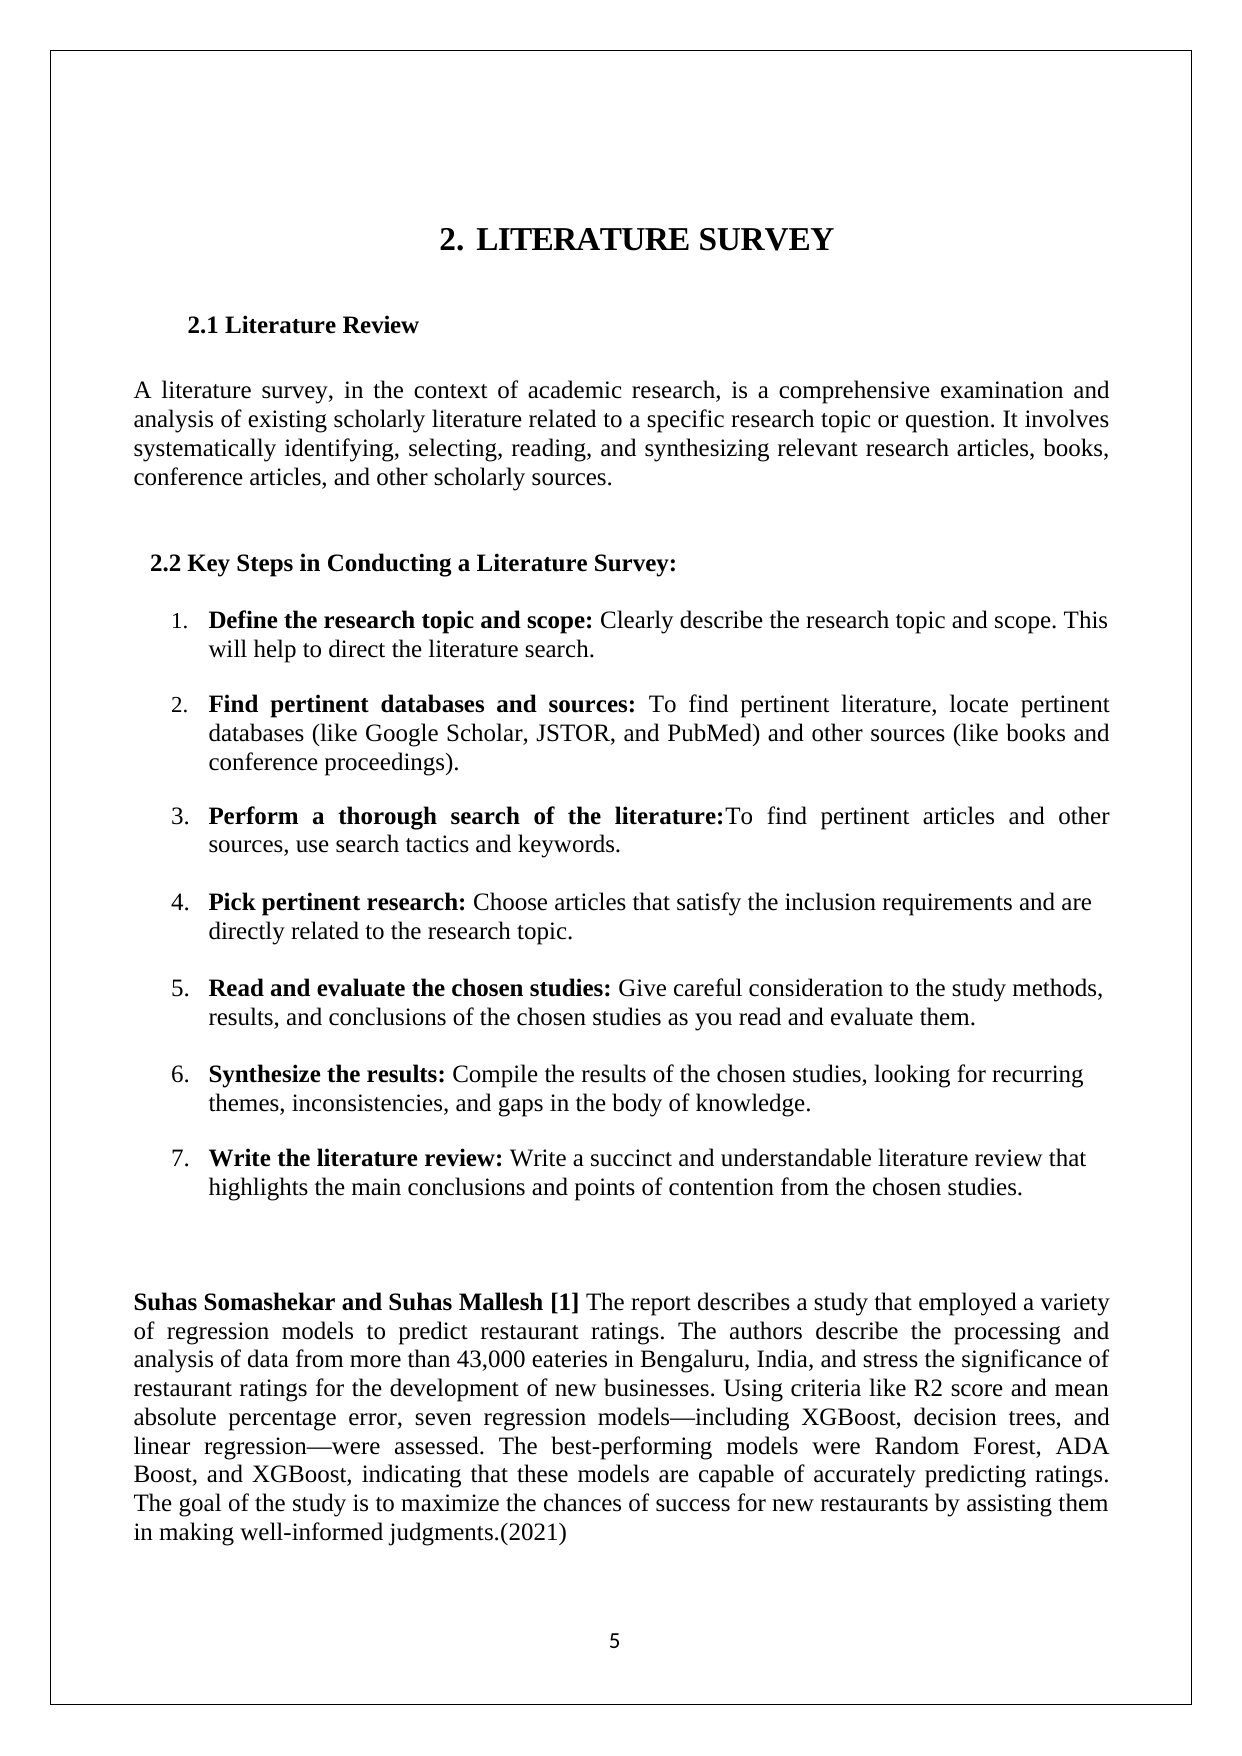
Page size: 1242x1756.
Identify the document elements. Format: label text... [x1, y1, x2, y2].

list Define the research topic and scope: Clearly describe the research topic and scope. This will help to direct the literature search. [171, 606, 1110, 689]
list Synthesize the results: Compile the results of the chosen studies, looking for recurring themes, inconsistencies, and gaps in the body of knowledge. [171, 1059, 1110, 1143]
list Read and evaluate the chosen studies: Give careful consideration to the study methods, results, and conclusions of the chosen studies as you read and evaluate them. [171, 973, 1110, 1031]
subtitle Literature Review [187, 310, 1110, 338]
list Find pertinent databases and sources: To find pertinent literature, locate pertinent databases (like Google Scholar, JSTOR, and PubMed) and other sources (like books and conference proceedings). [171, 689, 1110, 776]
list Pick pertinent research: Choose articles that satisfy the inclusion requirements and are directly related to the research topic. [171, 887, 1110, 944]
text Suhas Somashekar and Suhas Mallesh [1] The report describes a study that employed a variety of regression models to predict restaurant ratings. The authors describe the processing and analysis of data from more than 43,000 eateries in Bengaluru, India, and stress the significance of restaurant ratings for the development of new businesses. Using criteria like R2 score and mean absolute percentage error, seven regression models—including XGBoost, decision trees, and linear regression—were assessed. The best-performing models were Random Forest, ADA Boost, and XGBoost, indicating that these models are capable of accurately predicting ratings. The goal of the study is to maximize the chances of success for new restaurants by assisting them in making well-informed judgments.(2021) [133, 1287, 1110, 1546]
text A literature survey, in the context of academic research, is a comprehensive examination and analysis of existing scholarly literature related to a specific research topic or question. It involves systematically identifying, selecting, reading, and synthesizing relevant research articles, books, conference articles, and other scholarly sources. [133, 376, 1110, 491]
list Perform a thorough search of the literature:To find pertinent articles and other sources, use search tactics and keywords. [171, 801, 1110, 858]
list Write the literature review: Write a succinct and understandable literature review that highlights the main conclusions and points of contention from the chosen studies. [171, 1143, 1110, 1201]
list Key Steps in Conducting a Literature Survey: [150, 548, 1110, 577]
subtitle LITERATURE SURVEY [439, 219, 1110, 257]
